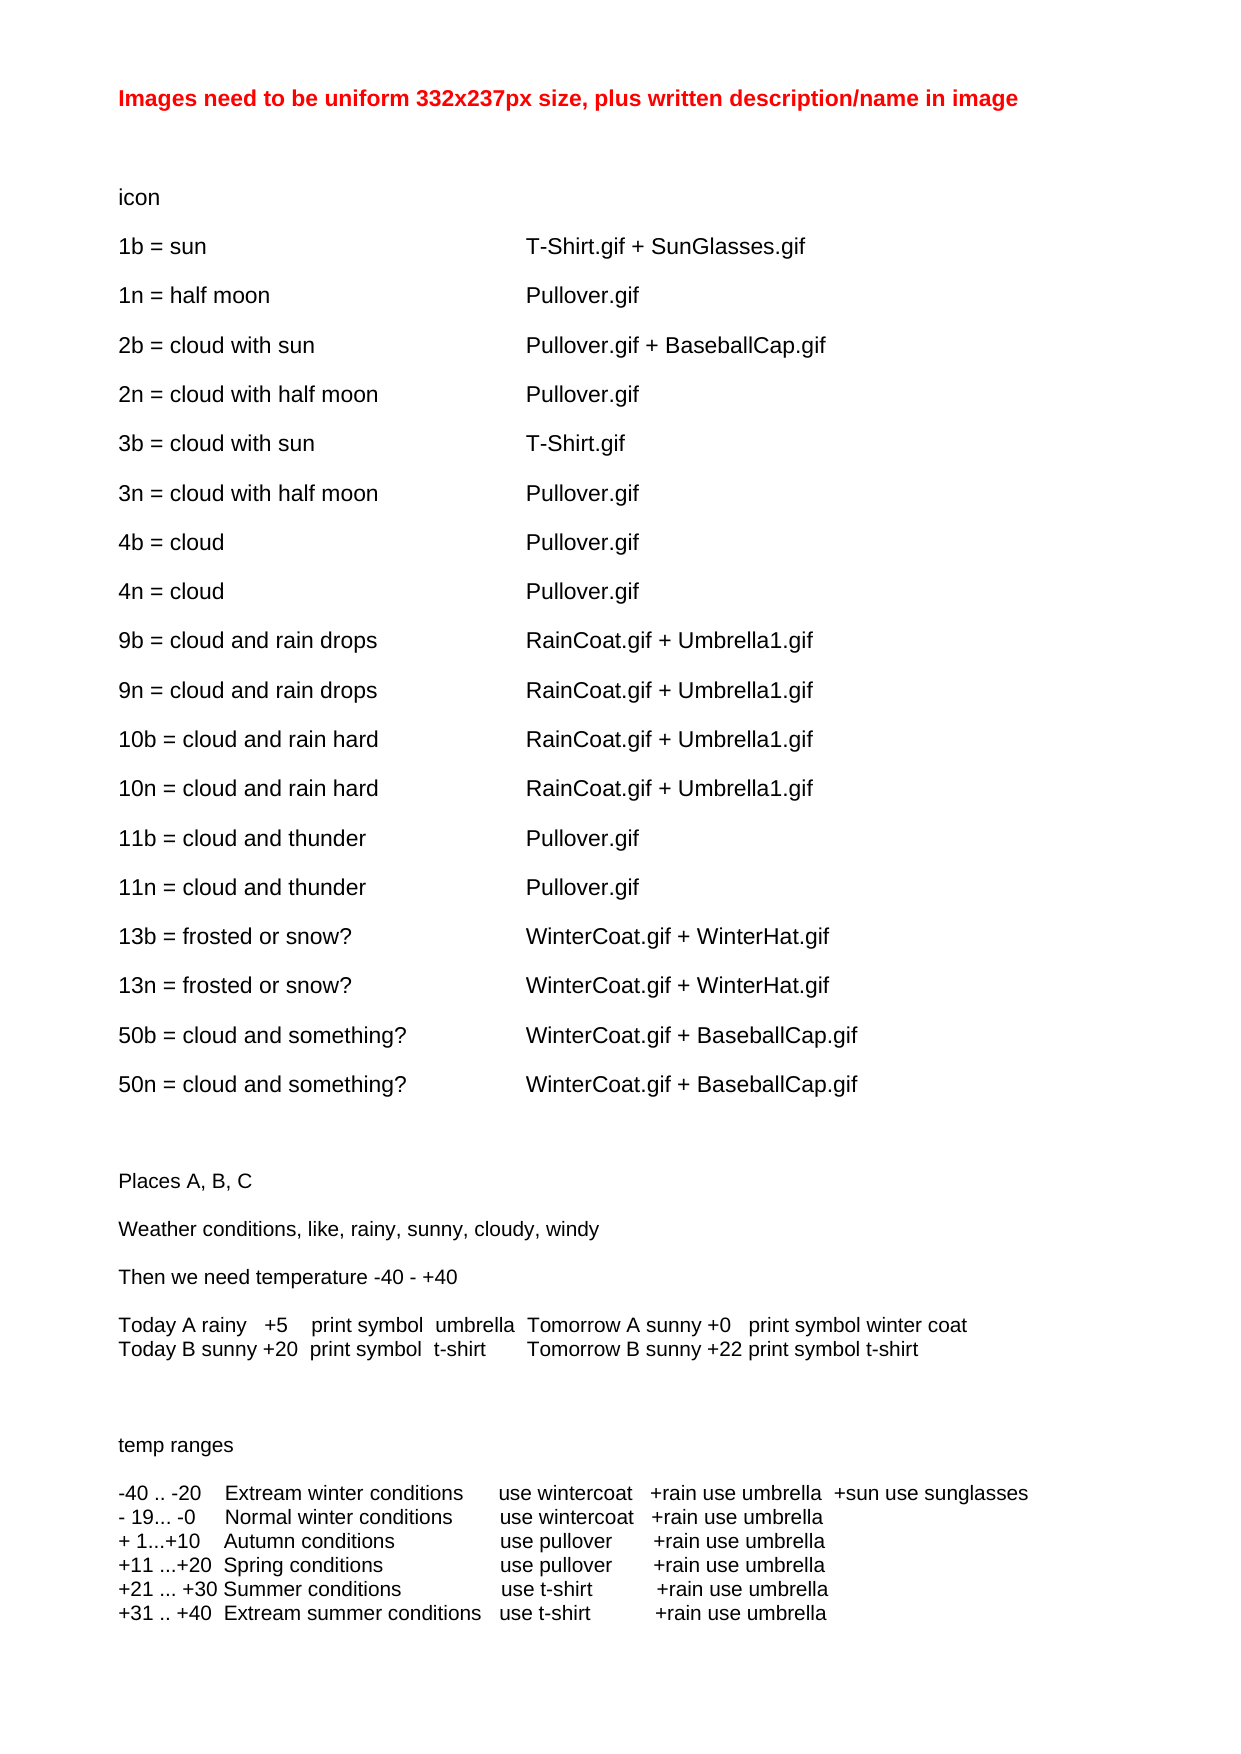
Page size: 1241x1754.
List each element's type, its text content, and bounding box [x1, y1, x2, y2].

text - 19... -0 Normal winter conditions use wintercoat +rain use umbrella [118, 1505, 1181, 1529]
text +21 ... +30 Summer conditions use t-shirt +rain use umbrella [118, 1577, 1181, 1601]
text Then we need temperature -40 - +40 [118, 1265, 1181, 1289]
text 1b = sun T-Shirt.gif + SunGlasses.gif [118, 233, 1181, 259]
text +31 .. +40 Extream summer conditions use t-shirt +rain use umbrella [118, 1601, 1181, 1624]
text 13n = frosted or snow? WinterCoat.gif + WinterHat.gif [118, 972, 1181, 999]
text 9n = cloud and rain drops RainCoat.gif + Umbrella1.gif [118, 677, 1181, 703]
text 3n = cloud with half moon Pullover.gif [118, 479, 1181, 506]
text 2n = cloud with half moon Pullover.gif [118, 381, 1181, 407]
text 13b = frosted or snow? WinterCoat.gif + WinterHat.gif [118, 923, 1181, 949]
text temp ranges [118, 1433, 1181, 1457]
text Today A rainy +5 print symbol umbrella Tomorrow A sunny +0 print symbol winter coat [118, 1313, 1181, 1337]
text 10b = cloud and rain hard RainCoat.gif + Umbrella1.gif [118, 726, 1181, 752]
text 10n = cloud and rain hard RainCoat.gif + Umbrella1.gif [118, 775, 1181, 802]
text 11b = cloud and thunder Pullover.gif [118, 824, 1181, 851]
text Today B sunny +20 print symbol t-shirt Tomorrow B sunny +22 print symbol t-shirt [118, 1337, 1181, 1361]
text + 1...+10 Autumn conditions use pullover +rain use umbrella [118, 1529, 1181, 1553]
text 3b = cloud with sun T-Shirt.gif [118, 430, 1181, 457]
text Places A, B, C [118, 1169, 1181, 1193]
text icon [118, 184, 1181, 210]
text 11n = cloud and thunder Pullover.gif [118, 874, 1181, 900]
text 9b = cloud and rain drops RainCoat.gif + Umbrella1.gif [118, 627, 1181, 654]
text 50n = cloud and something? WinterCoat.gif + BaseballCap.gif [118, 1071, 1181, 1097]
text -40 .. -20 Extream winter conditions use wintercoat +rain use umbrella +sun use sunglasses [118, 1481, 1181, 1505]
text 50b = cloud and something? WinterCoat.gif + BaseballCap.gif [118, 1022, 1181, 1048]
text 1n = half moon Pullover.gif [118, 282, 1181, 309]
text Images need to be uniform 332x237px size, plus written description/name in image [118, 85, 1181, 112]
text Weather conditions, like, rainy, sunny, cloudy, windy [118, 1217, 1181, 1241]
text 2b = cloud with sun Pullover.gif + BaseballCap.gif [118, 332, 1181, 358]
text 4b = cloud Pullover.gif [118, 529, 1181, 555]
text +11 ...+20 Spring conditions use pullover +rain use umbrella [118, 1553, 1181, 1577]
text 4n = cloud Pullover.gif [118, 578, 1181, 604]
